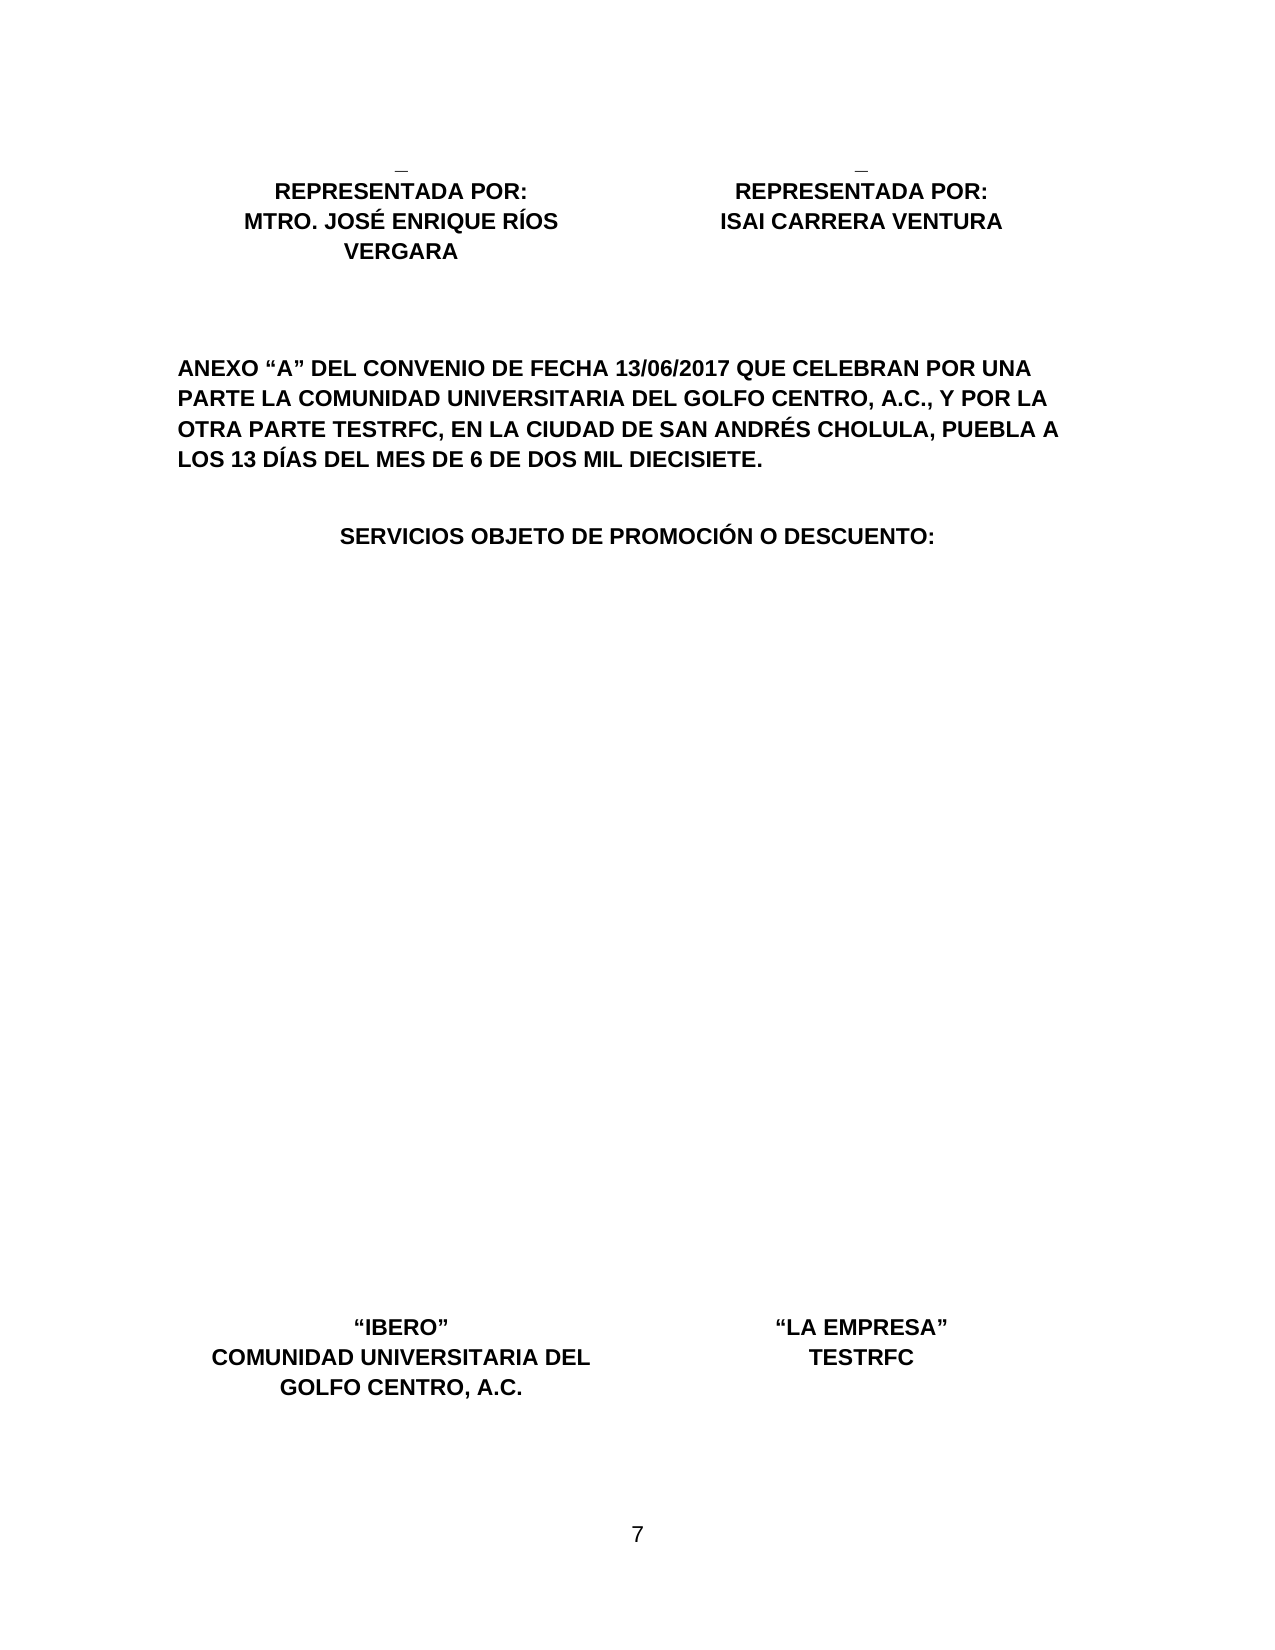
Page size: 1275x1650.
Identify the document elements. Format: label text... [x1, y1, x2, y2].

table_header “IBERO” COMUNIDAD UNIVERSITARIA DEL GOLFO CENTRO, A.C. __________________________________ REPRESENTADA POR: MTRO. JOSÉ ENRIQUE RÍOS VERGARA [177, 148, 625, 329]
text ANEXO “A” DEL CONVENIO DE FECHA 13/06/2017 QUE CELEBRAN POR UNA PARTE LA COMUNIDAD UNIVERSITARIA DEL GOLFO CENTRO, A.C., Y POR LA OTRA PARTE TESTRFC, EN LA CIUDAD DE SAN ANDRÉS CHOLULA, PUEBLA A LOS 13 DÍAS DEL MES DE 6 DE DOS MIL DIECISIETE. [177, 355, 1098, 472]
table_header “IBERO” COMUNIDAD UNIVERSITARIA DEL GOLFO CENTRO, A.C. __________________________________ REPRESENTADA POR: MTRO. JOSÉ ENRIQUE RÍOS VERGARA [177, 1314, 625, 1495]
text SERVICIOS OBJETO DE PROMOCIÓN O DESCUENTO: [177, 523, 1098, 549]
table_header “LA EMPRESA” TESTRFC ____________________________________ REPRESENTADA POR: ISAI CARRERA VENTURA [625, 148, 1098, 329]
table_header “LA EMPRESA” TESTRFC ____________________________________ REPRESENTADA POR: ISAI CARRERA VENTURA [625, 1314, 1098, 1495]
